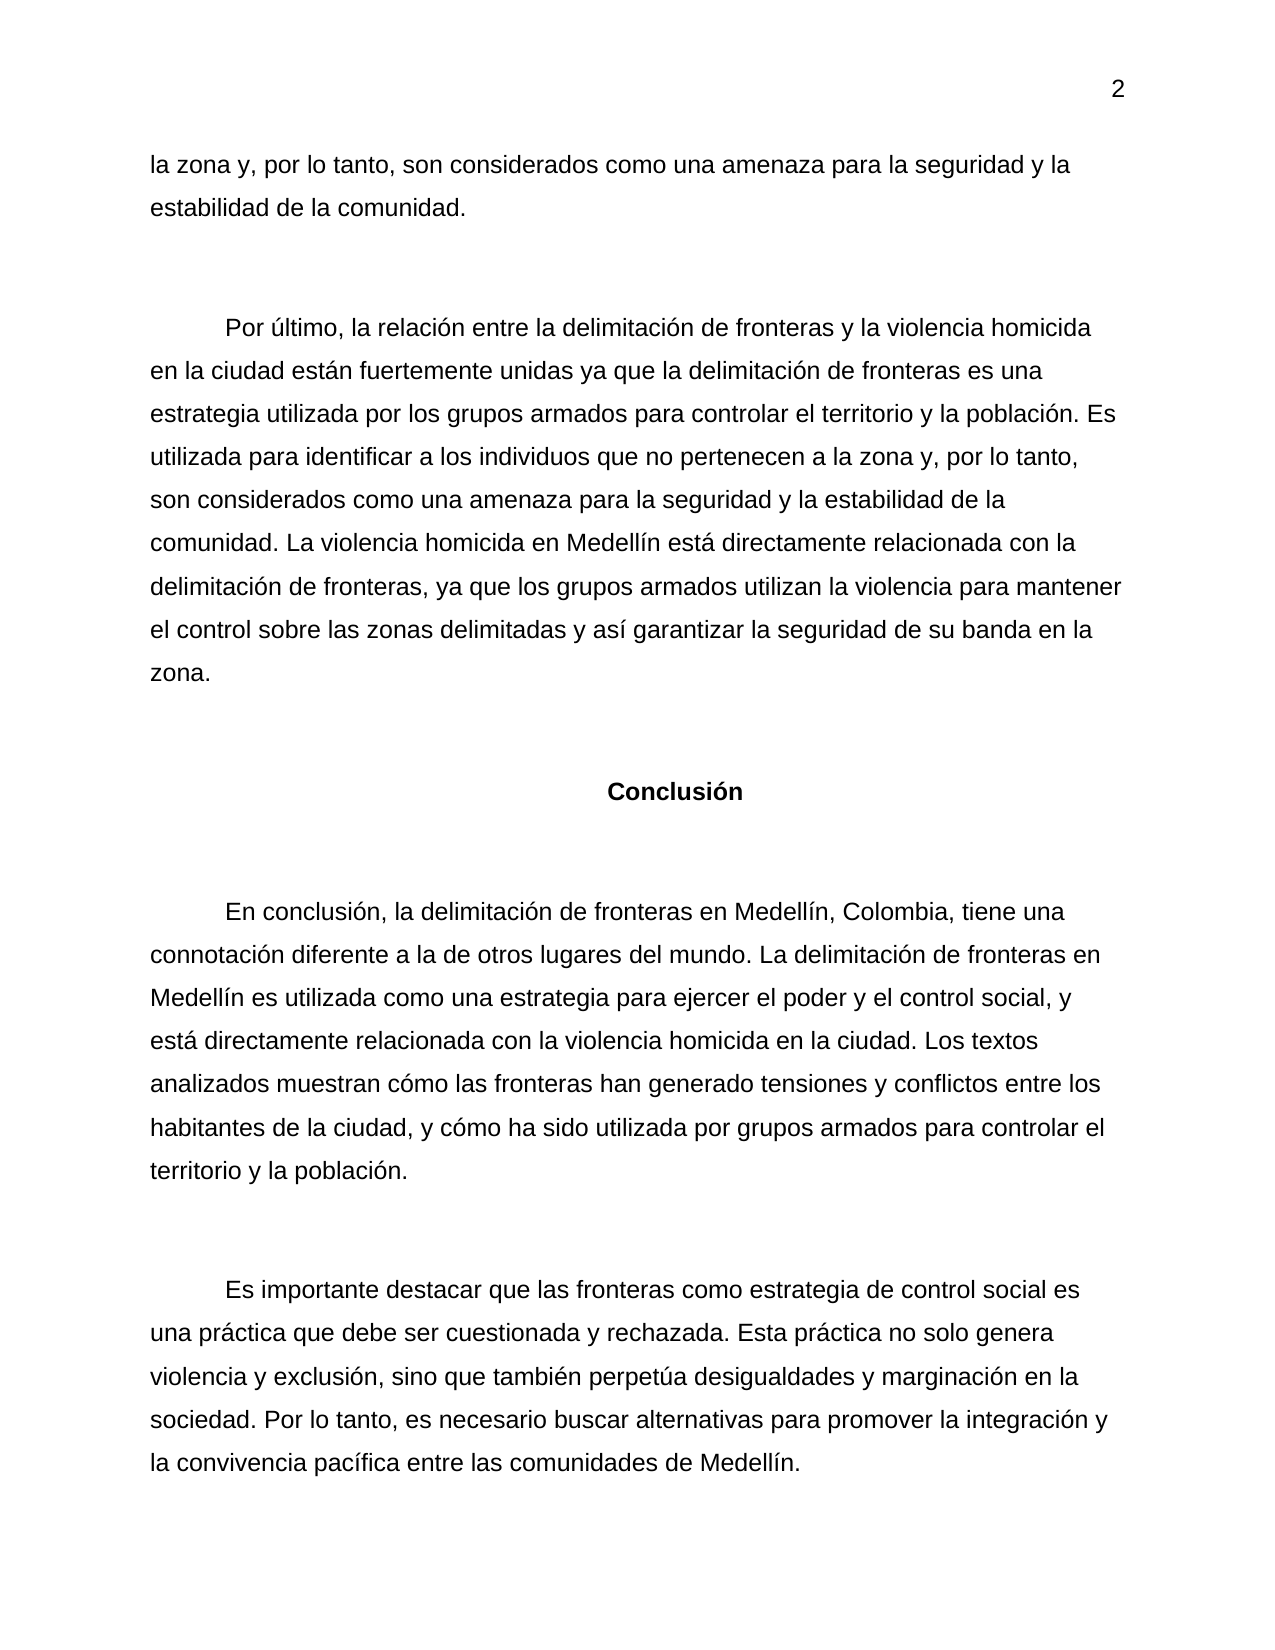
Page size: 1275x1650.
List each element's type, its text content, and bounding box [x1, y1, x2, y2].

text Es importante destacar que las fronteras como estrategia de control social es una práctica que debe ser cuestionada y rechazada. Esta práctica no solo genera violencia y exclusión, sino que también perpetúa desigualdades y marginación en la sociedad. Por lo tanto, es necesario buscar alternativas para promover la integración y la convivencia pacífica entre las comunidades de Medellín. [150, 1275, 1125, 1476]
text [150, 150, 1125, 222]
text Por último, la relación entre la delimitación de fronteras y la violencia homicida en la ciudad están fuertemente unidas ya que la delimitación de fronteras es una estrategia utilizada por los grupos armados para controlar el territorio y la población. Es utilizada para identificar a los individuos que no pertenecen a la zona y, por lo tanto, son considerados como una amenaza para la seguridad y la estabilidad de la comunidad. La violencia homicida en Medellín está directamente relacionada con la delimitación de fronteras, ya que los grupos armados utilizan la violencia para mantener el control sobre las zonas delimitadas y así garantizar la seguridad de su banda en la zona. [150, 313, 1125, 686]
text Conclusión [150, 777, 1125, 806]
text En conclusión, la delimitación de fronteras en Medellín, Colombia, tiene una connotación diferente a la de otros lugares del mundo. La delimitación de fronteras en Medellín es utilizada como una estrategia para ejercer el poder y el control social, y está directamente relacionada con la violencia homicida en la ciudad. Los textos analizados muestran cómo las fronteras han generado tensiones y conflictos entre los habitantes de la ciudad, y cómo ha sido utilizada por grupos armados para controlar el territorio y la población. [150, 897, 1125, 1184]
